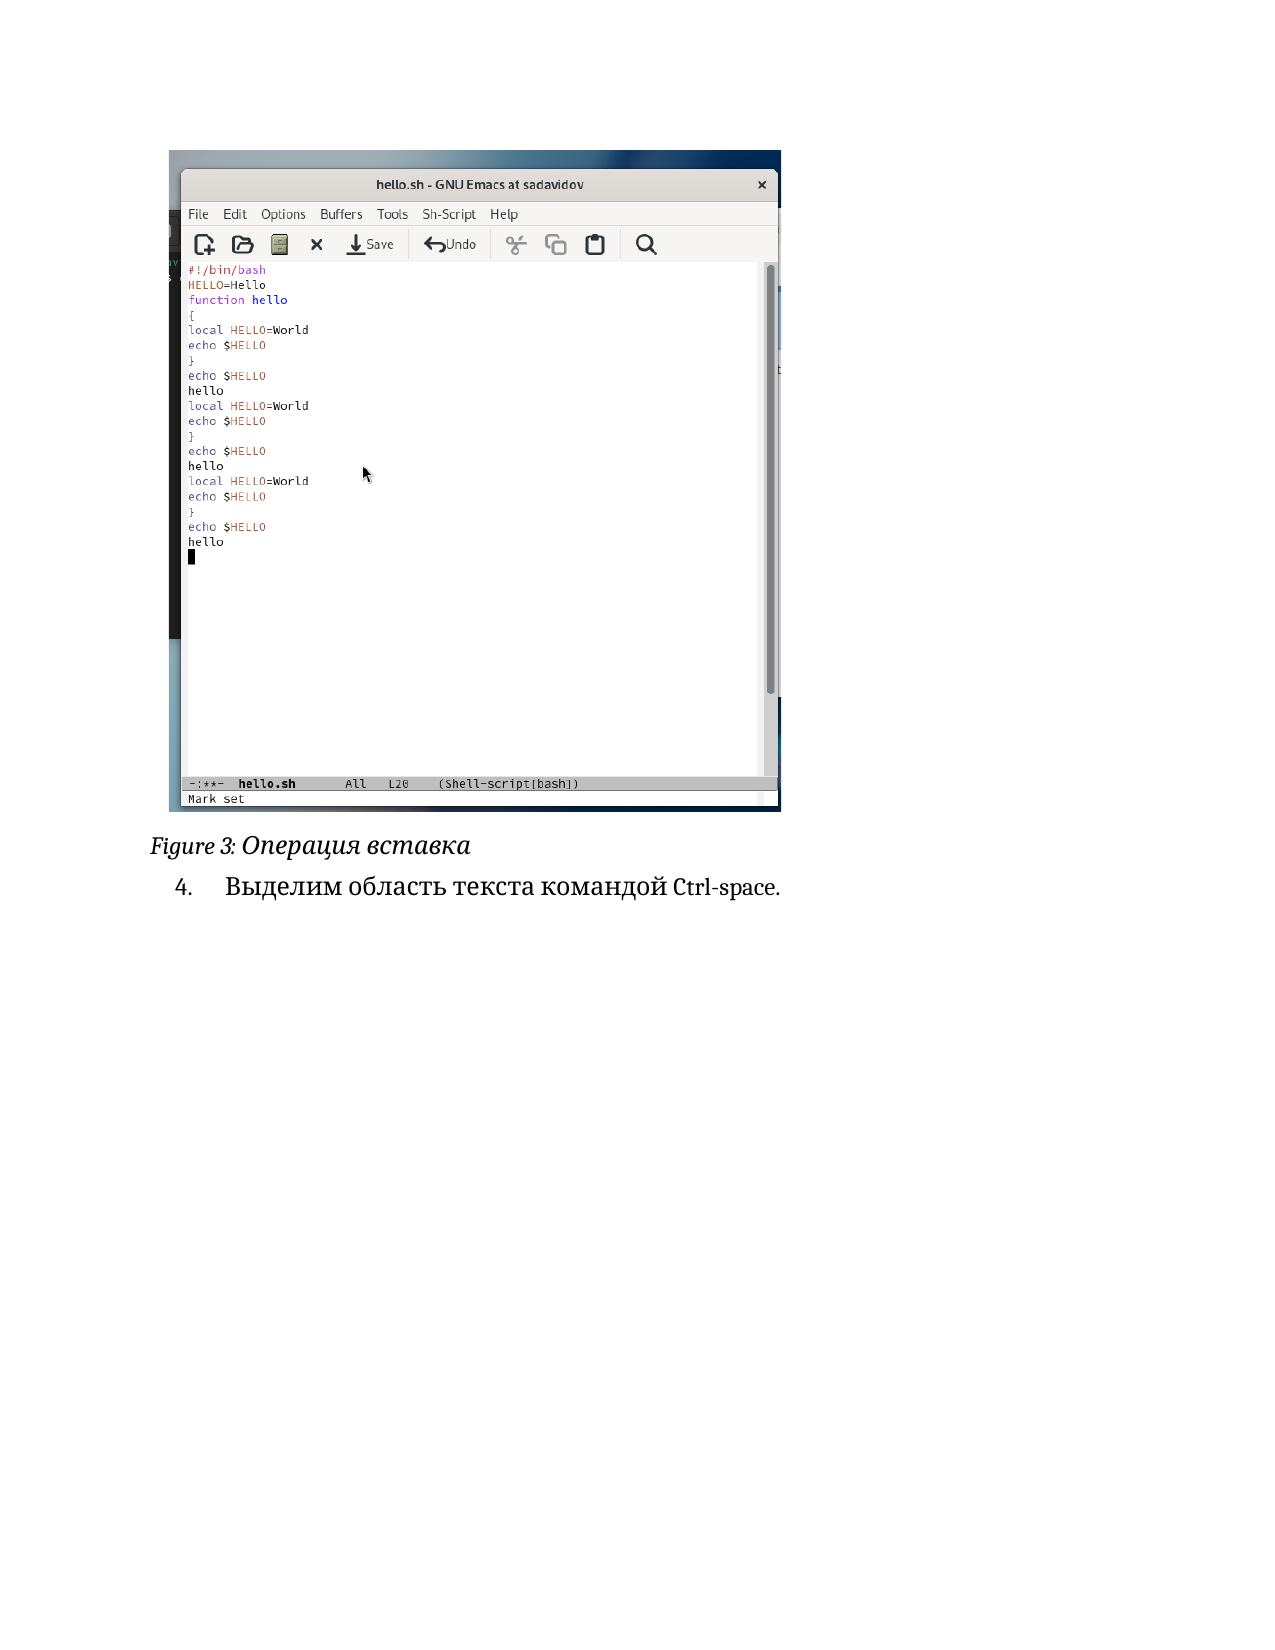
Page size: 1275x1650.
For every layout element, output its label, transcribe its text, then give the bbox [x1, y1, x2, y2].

picture [168, 150, 782, 812]
list Выделим область текста командой Ctrl-space. [175, 873, 1125, 902]
text Figure 3: Операция вставка [150, 832, 1125, 861]
